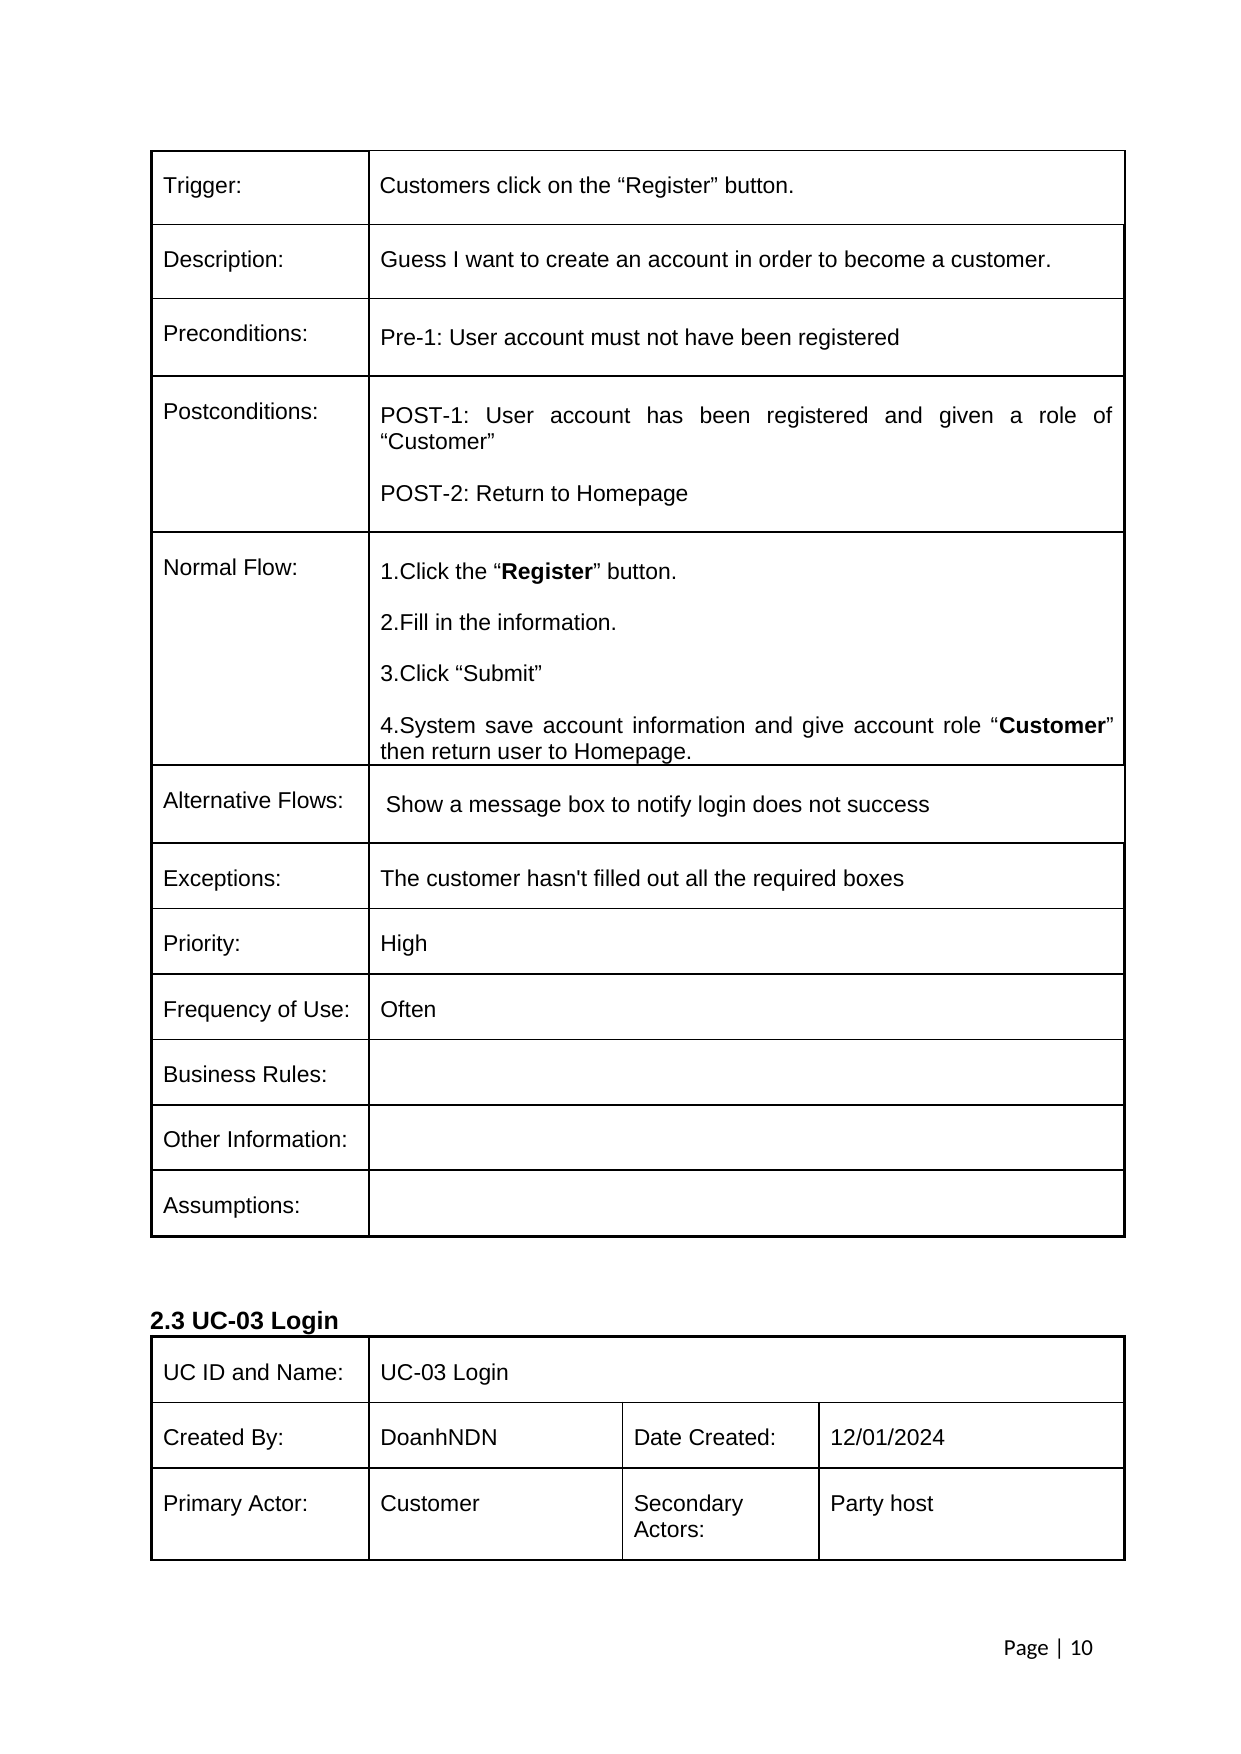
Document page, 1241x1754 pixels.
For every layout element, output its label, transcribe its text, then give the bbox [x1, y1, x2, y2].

table_cell Show a message box to notify login does not success [370, 766, 1124, 842]
table_cell Normal Flow: [153, 533, 368, 764]
table_cell [370, 1171, 1123, 1235]
table_cell High [370, 909, 1123, 973]
table_header UC-03 Login [370, 1338, 1123, 1402]
table_cell The customer hasn't filled out all the required boxes [370, 844, 1123, 908]
subtitle 2.3 UC-03 Login [150, 1306, 1093, 1335]
table_cell Customer [370, 1469, 622, 1559]
table_cell POST-1: User account has been registered and given a role of “Customer” POST-2: Return to Homepage [370, 377, 1123, 531]
table_cell Party host [820, 1469, 1123, 1559]
table_cell Alternative Flows: [153, 766, 368, 842]
table_header UC ID and Name: [153, 1338, 368, 1402]
table_cell Guess I want to create an account in order to become a customer. [370, 225, 1123, 297]
table_cell Trigger: [153, 152, 368, 224]
table_cell Customers click on the “Register” button. [370, 151, 1124, 224]
table_cell Postconditions: [153, 377, 368, 531]
table_cell Primary Actor: [153, 1469, 368, 1559]
table_cell DoanhNDN [370, 1403, 622, 1467]
table_cell Exceptions: [153, 844, 368, 908]
table_cell [370, 1040, 1123, 1104]
table_cell [370, 1106, 1123, 1169]
table_cell Frequency of Use: [153, 975, 368, 1038]
table_cell Preconditions: [153, 299, 368, 375]
table_cell 12/01/2024 [820, 1403, 1123, 1467]
table_cell 1.Click the “Register” button. 2.Fill in the information. 3.Click “Submit” 4.System save account information and give account role “Customer” then return user to Homepage. [370, 533, 1123, 764]
table_cell Often [370, 975, 1123, 1038]
table_cell Business Rules: [153, 1040, 368, 1104]
table_cell Other Information: [153, 1106, 368, 1169]
table_cell Pre-1: User account must not have been registered [370, 299, 1123, 375]
table_cell Date Created: [623, 1403, 818, 1467]
table_cell Created By: [153, 1403, 368, 1467]
table_cell Assumptions: [153, 1171, 368, 1235]
table_cell Priority: [153, 909, 368, 973]
table_cell Secondary Actors: [623, 1469, 818, 1559]
table_cell Description: [153, 225, 368, 297]
